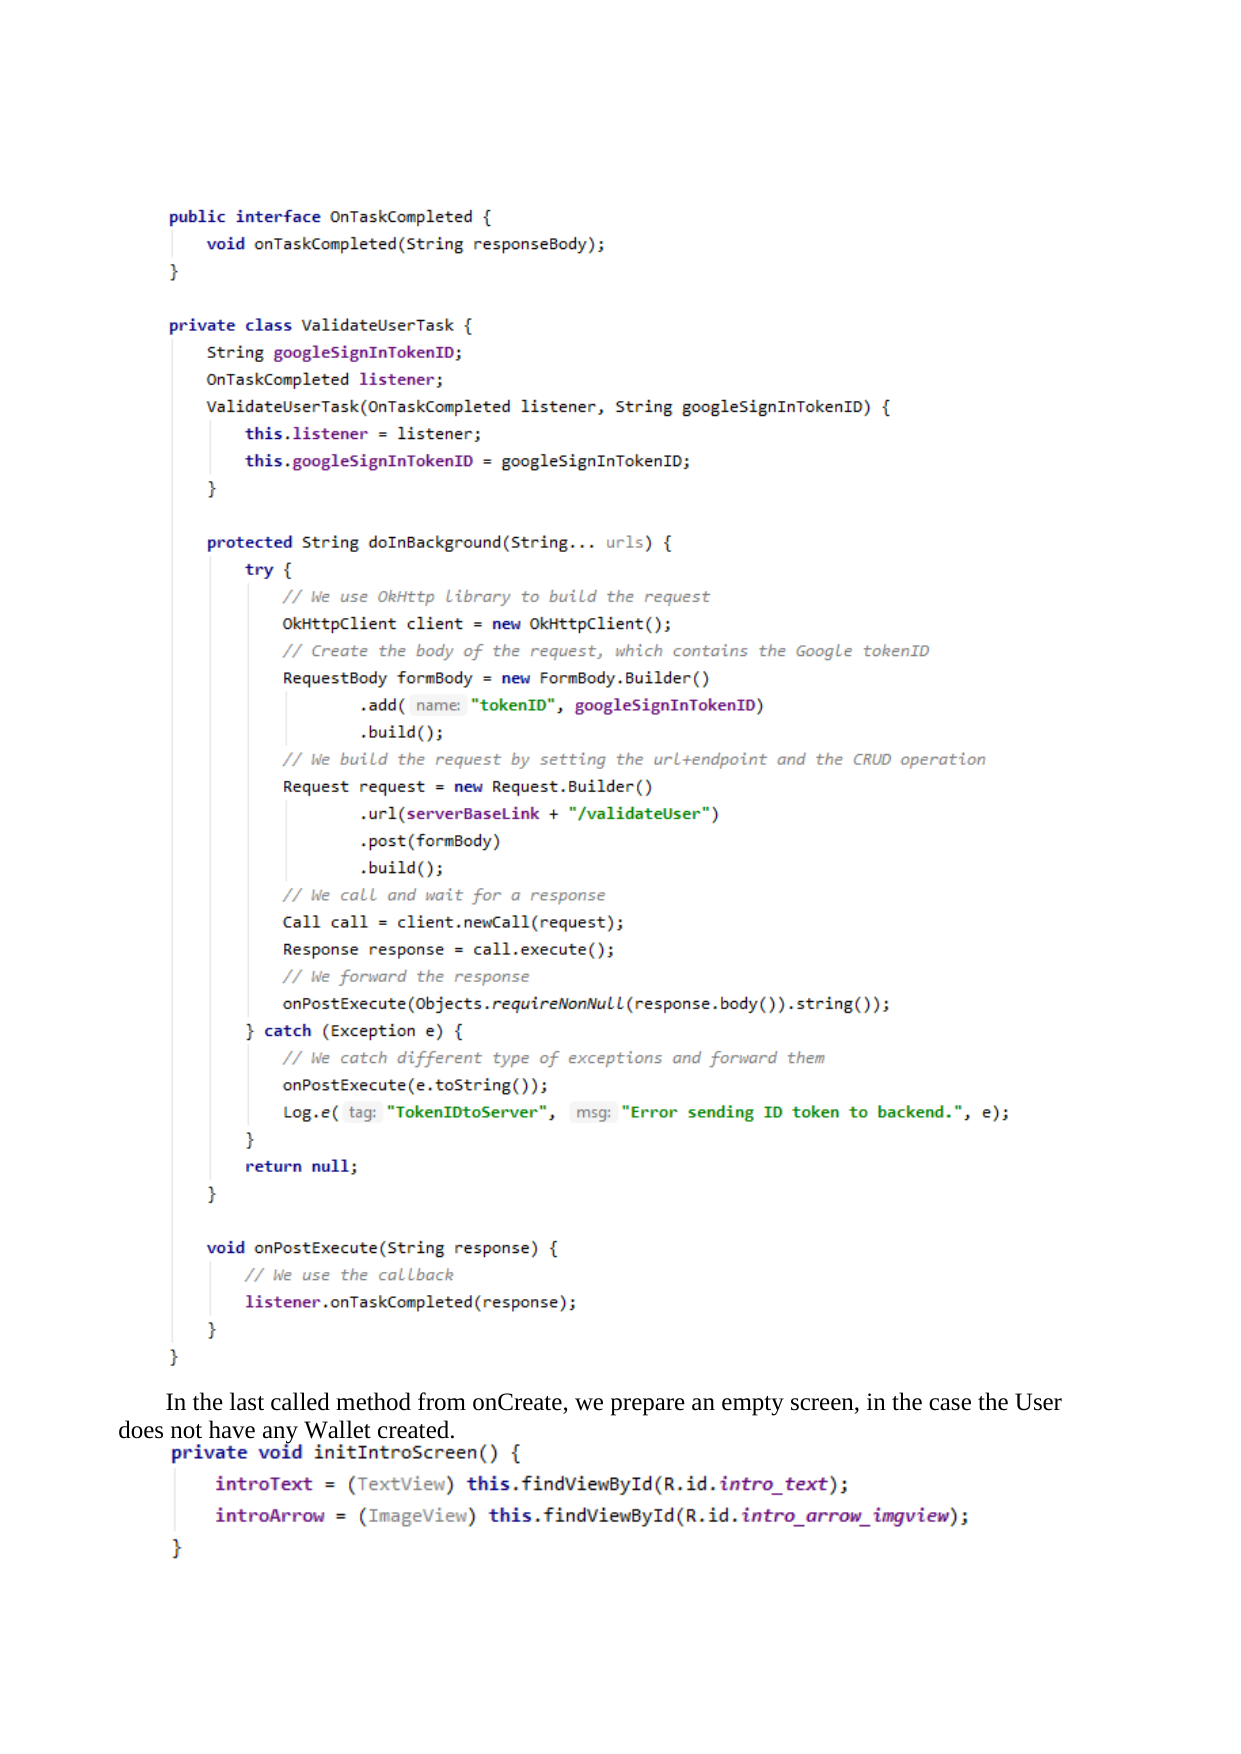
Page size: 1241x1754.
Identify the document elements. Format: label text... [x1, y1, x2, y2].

text In the last called method from onCreate, we prepare an empty screen, in the case the User does not have any Wallet created. [118, 1387, 1063, 1444]
picture [165, 206, 1016, 1370]
picture [165, 1444, 969, 1560]
